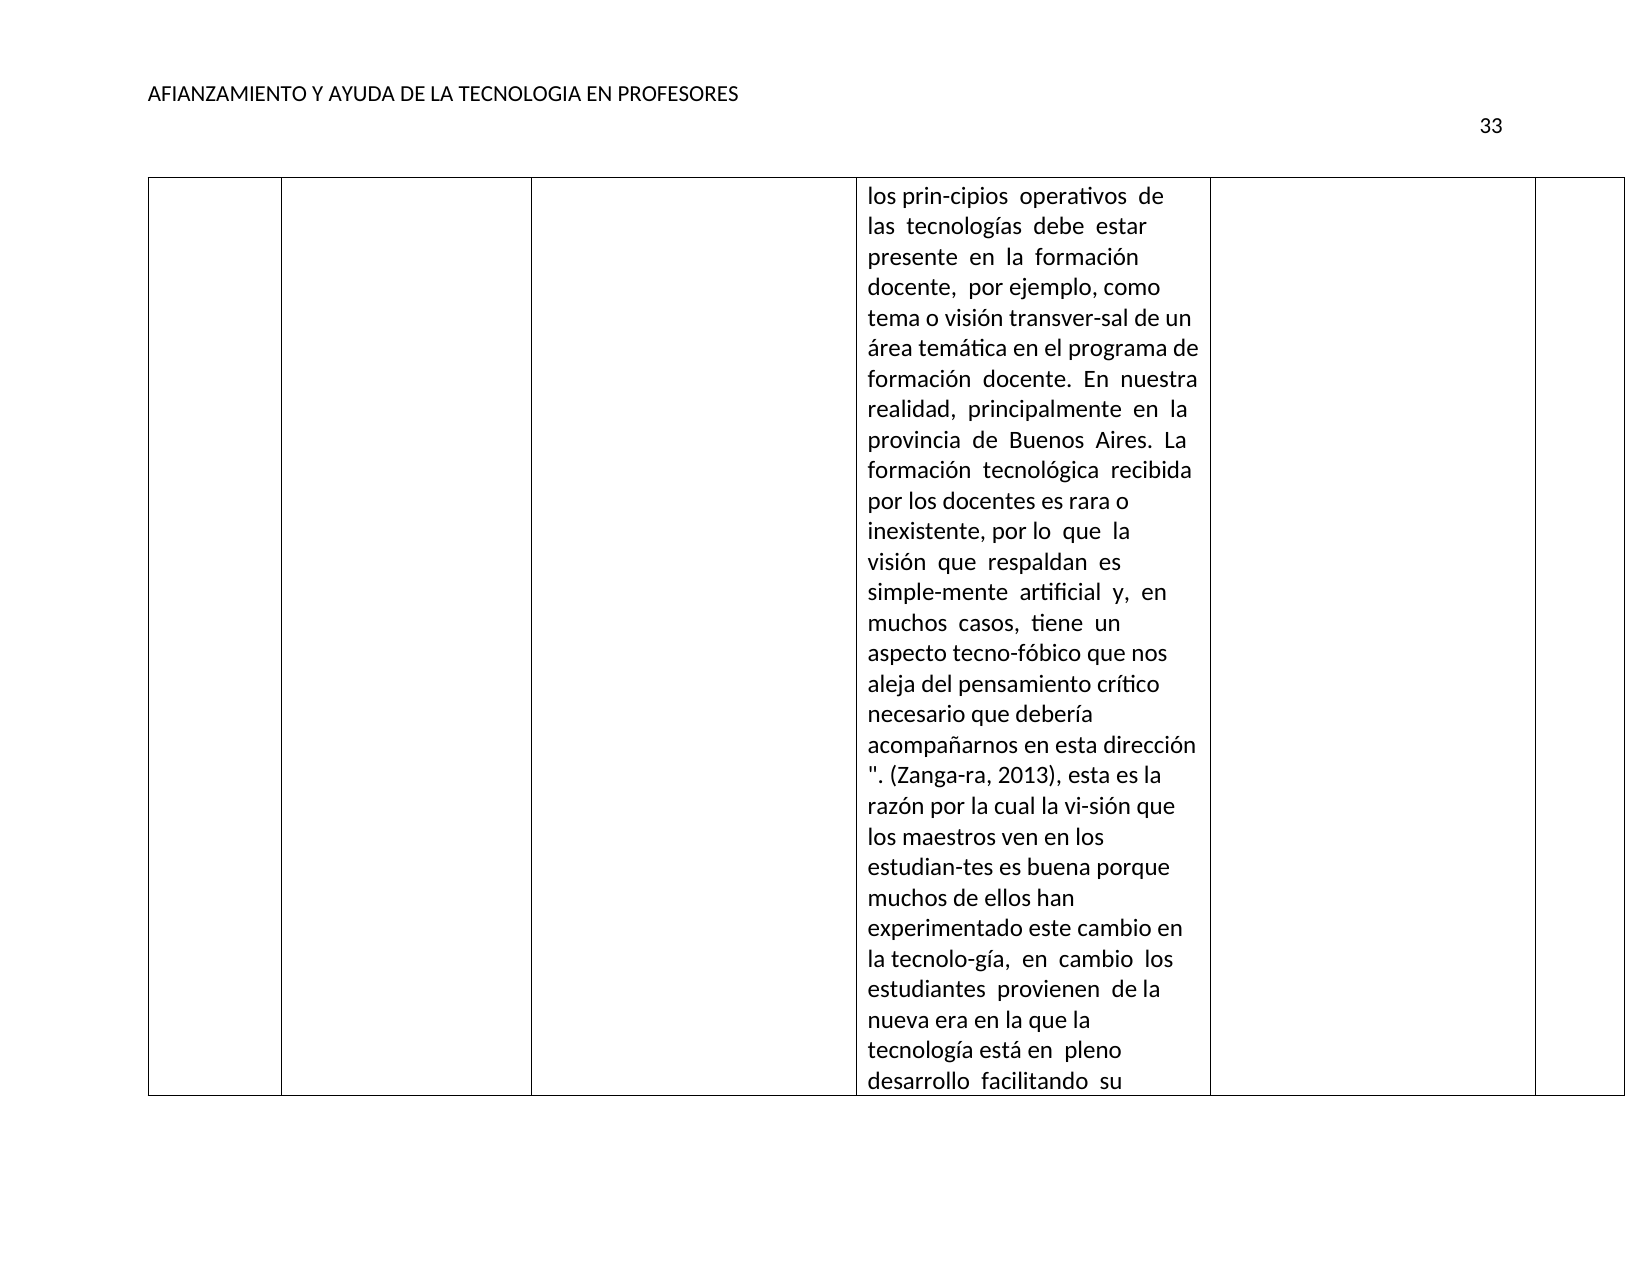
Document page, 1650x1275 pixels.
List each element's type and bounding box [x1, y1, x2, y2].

table_cell [1211, 178, 1535, 1095]
table_cell [282, 178, 531, 1095]
table_cell [149, 178, 281, 1095]
table_cell [1536, 178, 1624, 1095]
table_cell [532, 178, 856, 1095]
table_cell [857, 178, 1210, 1095]
